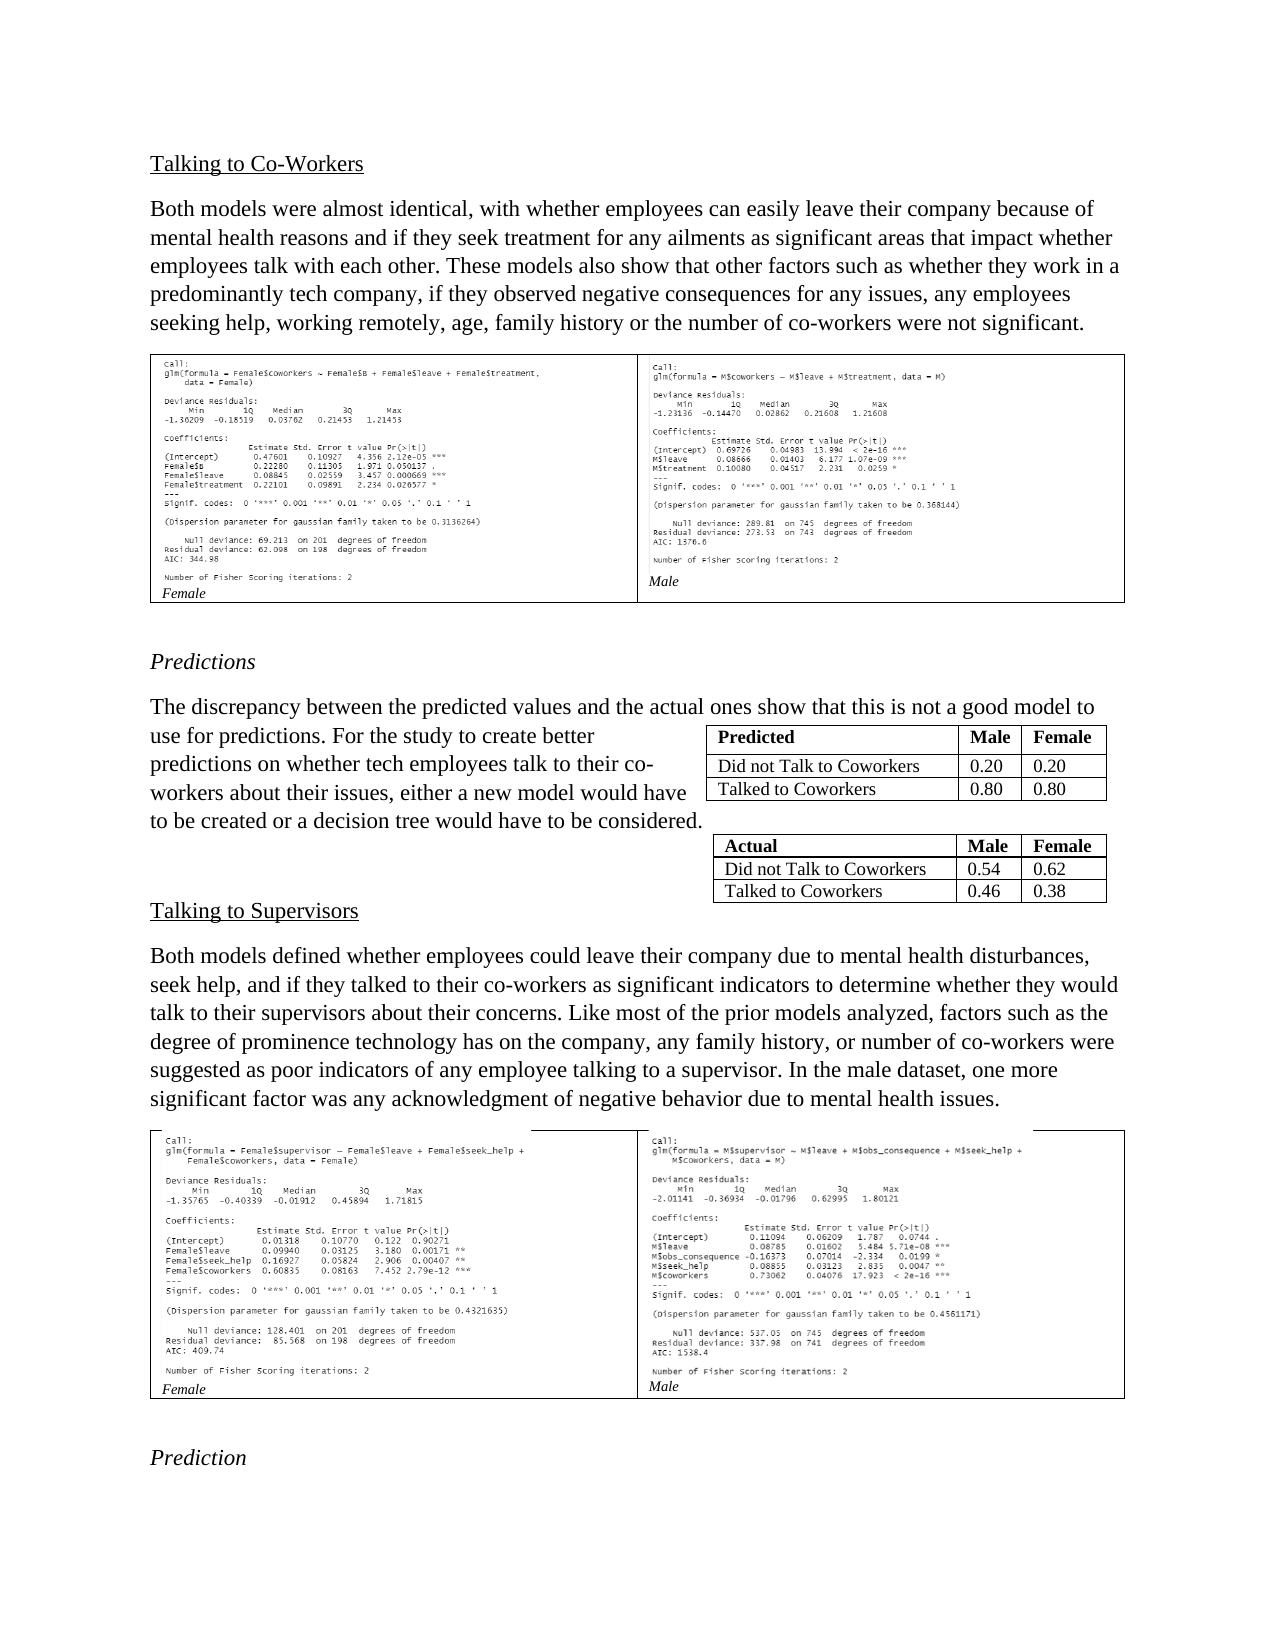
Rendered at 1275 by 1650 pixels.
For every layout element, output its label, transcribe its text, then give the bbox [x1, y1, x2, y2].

table_cell 0.20 [1022, 755, 1106, 777]
table_header Male [957, 835, 1021, 856]
picture [161, 1130, 532, 1381]
table_cell Did not Talk to Coworkers [714, 858, 956, 879]
table_cell 0.46 [957, 880, 1021, 902]
text Prediction [150, 1444, 1125, 1470]
table_header Male [959, 726, 1021, 754]
table_cell Talked to Coworkers [714, 880, 956, 902]
picture [648, 355, 1041, 574]
table_cell Talked to Coworkers [707, 778, 958, 799]
table_cell 0.62 [1022, 858, 1106, 879]
table_header Female [1022, 726, 1106, 754]
table_cell 0.54 [957, 858, 1021, 879]
text Talking to Supervisors [150, 897, 1125, 924]
table_cell 0.38 [1022, 880, 1106, 902]
picture [648, 1130, 1034, 1378]
text Talking to Co-Workers [150, 150, 1125, 176]
table_header Predicted [707, 726, 958, 754]
table_header Female [1022, 835, 1106, 856]
table_header Male [638, 355, 1124, 602]
table_cell 0.80 [1022, 778, 1106, 799]
table_header Male [638, 1131, 1124, 1397]
text The discrepancy between the predicted values and the actual ones show that this is not a good model to use for predictions. For the study to create better predictions on whether tech employees talk to their co-workers about their issues, either a new model would have to be created or a decision tree would have to be considered. [150, 693, 1125, 833]
table_header Female [151, 1131, 637, 1397]
text Both models defined whether employees could leave their company due to mental health disturbances, seek help, and if they talked to their co-workers as significant indicators to determine whether they would talk to their supervisors about their concerns. Like most of the prior models analyzed, factors such as the degree of prominence technology has on the company, any family history, or number of co-workers were suggested as poor indicators of any employee talking to a supervisor. In the male dataset, one more significant factor was any acknowledgment of negative behavior due to mental health issues. [150, 942, 1125, 1111]
text Both models were almost identical, with whether employees can easily leave their company because of mental health reasons and if they seek treatment for any ailments as significant areas that impact whether employees talk with each other. These models also show that other factors such as whether they work in a predominantly tech company, if they observed negative consequences for any issues, any employees seeking help, working remotely, age, family history or the number of co-workers were not significant. [150, 195, 1125, 335]
text Predictions [150, 648, 1125, 674]
table_cell 0.80 [959, 778, 1021, 799]
table_cell Did not Talk to Coworkers [707, 755, 958, 777]
picture [161, 355, 570, 586]
table_header Actual [714, 835, 956, 856]
table_cell 0.20 [959, 755, 1021, 777]
table_header Female [151, 355, 637, 602]
